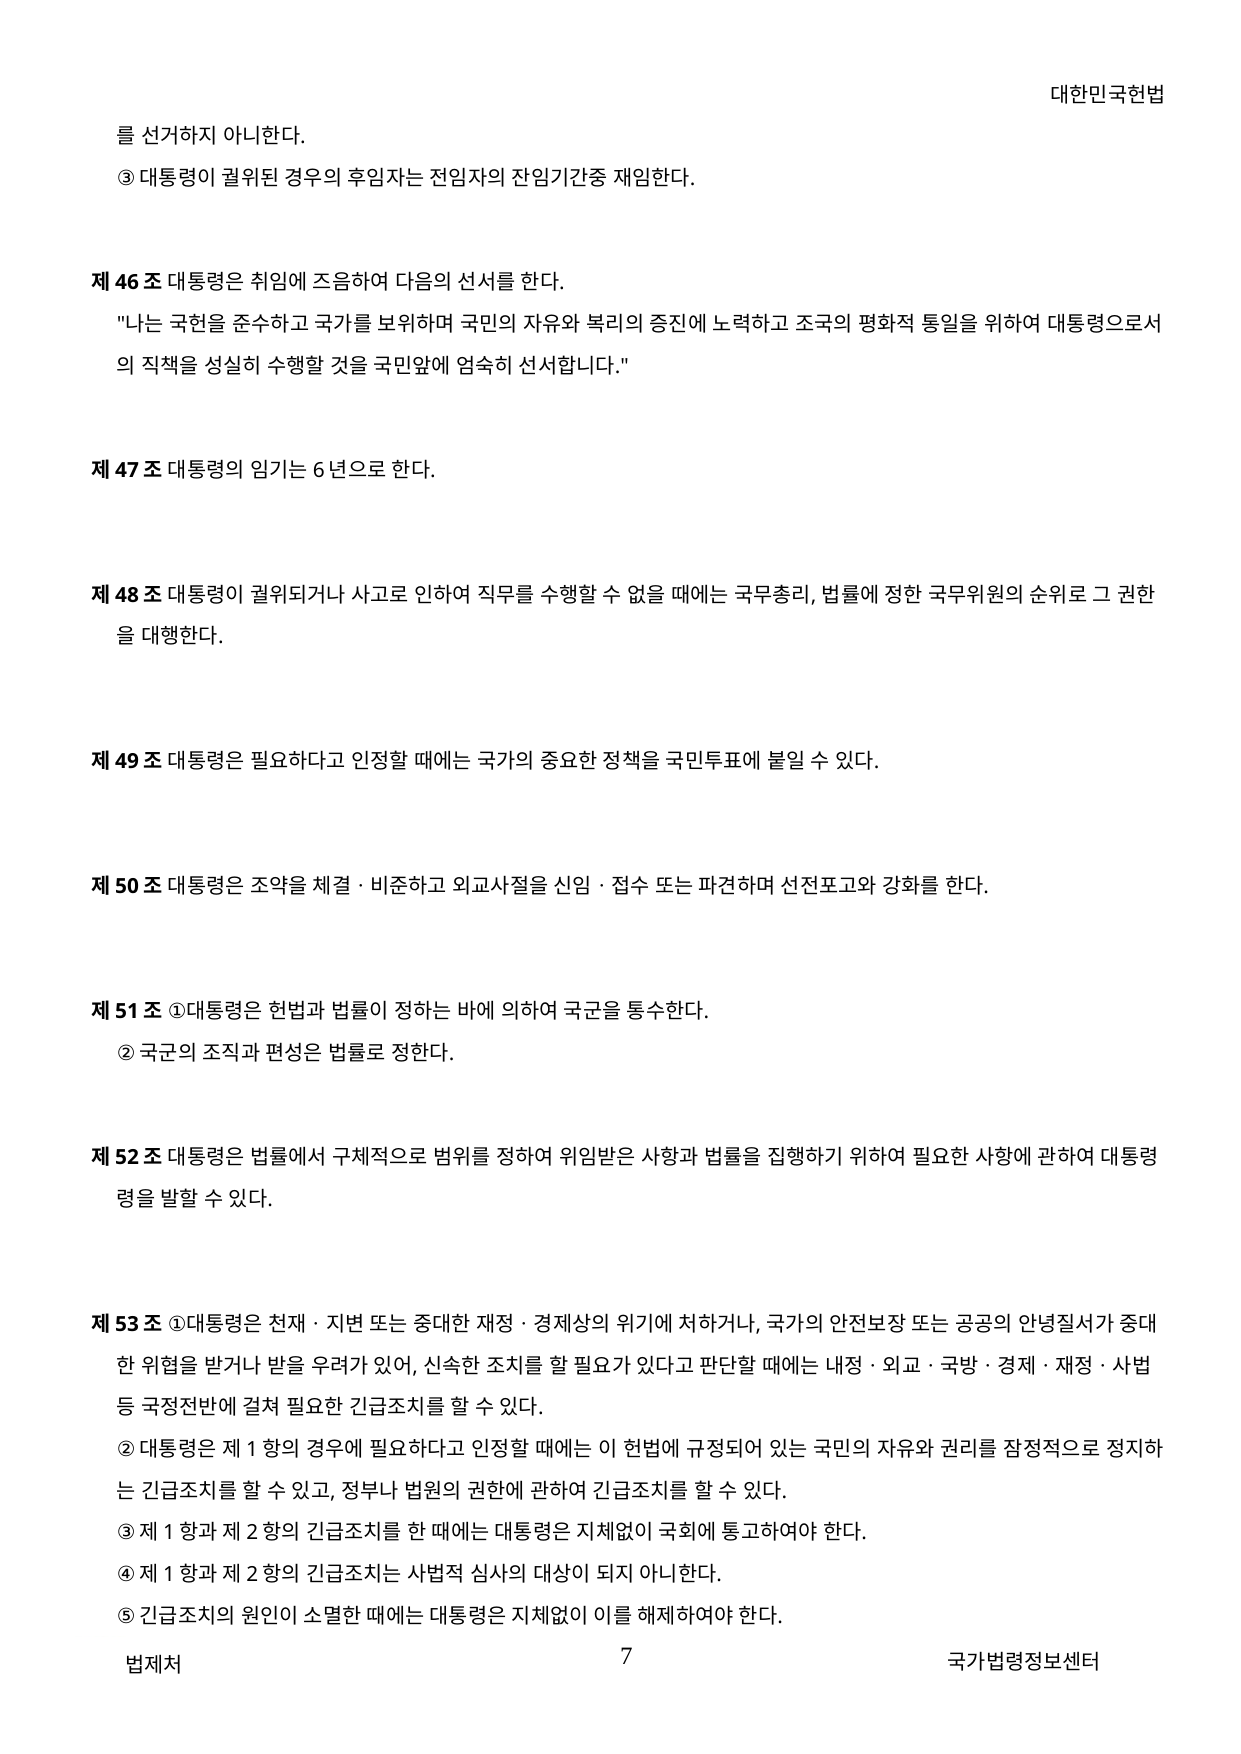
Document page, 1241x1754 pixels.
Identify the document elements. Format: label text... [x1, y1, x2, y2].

text ④제1항과 제2항의 긴급조치는 사법적 심사의 대상이 되지 아니한다. [117, 1546, 1165, 1587]
text ②대통령은 제1항의 경우에 필요하다고 인정할 때에는 이 헌법에 규정되어 있는 국민의 자유와 권리를 잠정적으로 정지하는 긴급조치를 할 수 있고, 정부나 법원의 권한에 관하여 긴급조치를 할 수 있다. [117, 1421, 1165, 1504]
text ②국군의 조직과 편성은 법률로 정한다. [117, 1025, 1165, 1067]
text 제48조 대통령이 궐위되거나 사고로 인하여 직무를 수행할 수 없을 때에는 국무총리, 법률에 정한 국무위원의 순위로 그 권한을 대행한다. [92, 567, 1165, 650]
text 제46조 대통령은 취임에 즈음하여 다음의 선서를 한다. [92, 254, 1165, 296]
text 제52조 대통령은 법률에서 구체적으로 범위를 정하여 위임받은 사항과 법률을 집행하기 위하여 필요한 사항에 관하여 대통령령을 발할 수 있다. [92, 1129, 1165, 1212]
text 제51조 ①대통령은 헌법과 법률이 정하는 바에 의하여 국군을 통수한다. [92, 983, 1165, 1025]
text ③대통령이 궐위된 경우의 후임자는 전임자의 잔임기간중 재임한다. [117, 150, 1165, 192]
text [117, 108, 1165, 150]
text ⑤긴급조치의 원인이 소멸한 때에는 대통령은 지체없이 이를 해제하여야 한다. [117, 1587, 1165, 1629]
text 제53조 ①대통령은 천재ㆍ지변 또는 중대한 재정ㆍ경제상의 위기에 처하거나, 국가의 안전보장 또는 공공의 안녕질서가 중대한 위협을 받거나 받을 우려가 있어, 신속한 조치를 할 필요가 있다고 판단할 때에는 내정ㆍ외교ㆍ국방ㆍ경제ㆍ재정ㆍ사법등 국정전반에 걸쳐 필요한 긴급조치를 할 수 있다. [92, 1296, 1165, 1421]
text 제50조 대통령은 조약을 체결ㆍ비준하고 외교사절을 신임ㆍ접수 또는 파견하며 선전포고와 강화를 한다. [92, 858, 1165, 900]
text 제47조 대통령의 임기는 6년으로 한다. [92, 442, 1165, 483]
text "나는 국헌을 준수하고 국가를 보위하며 국민의 자유와 복리의 증진에 노력하고 조국의 평화적 통일을 위하여 대통령으로서의 직책을 성실히 수행할 것을 국민앞에 엄숙히 선서합니다." [117, 296, 1165, 379]
text ③제1항과 제2항의 긴급조치를 한 때에는 대통령은 지체없이 국회에 통고하여야 한다. [117, 1504, 1165, 1546]
text 제49조 대통령은 필요하다고 인정할 때에는 국가의 중요한 정책을 국민투표에 붙일 수 있다. [92, 733, 1165, 775]
